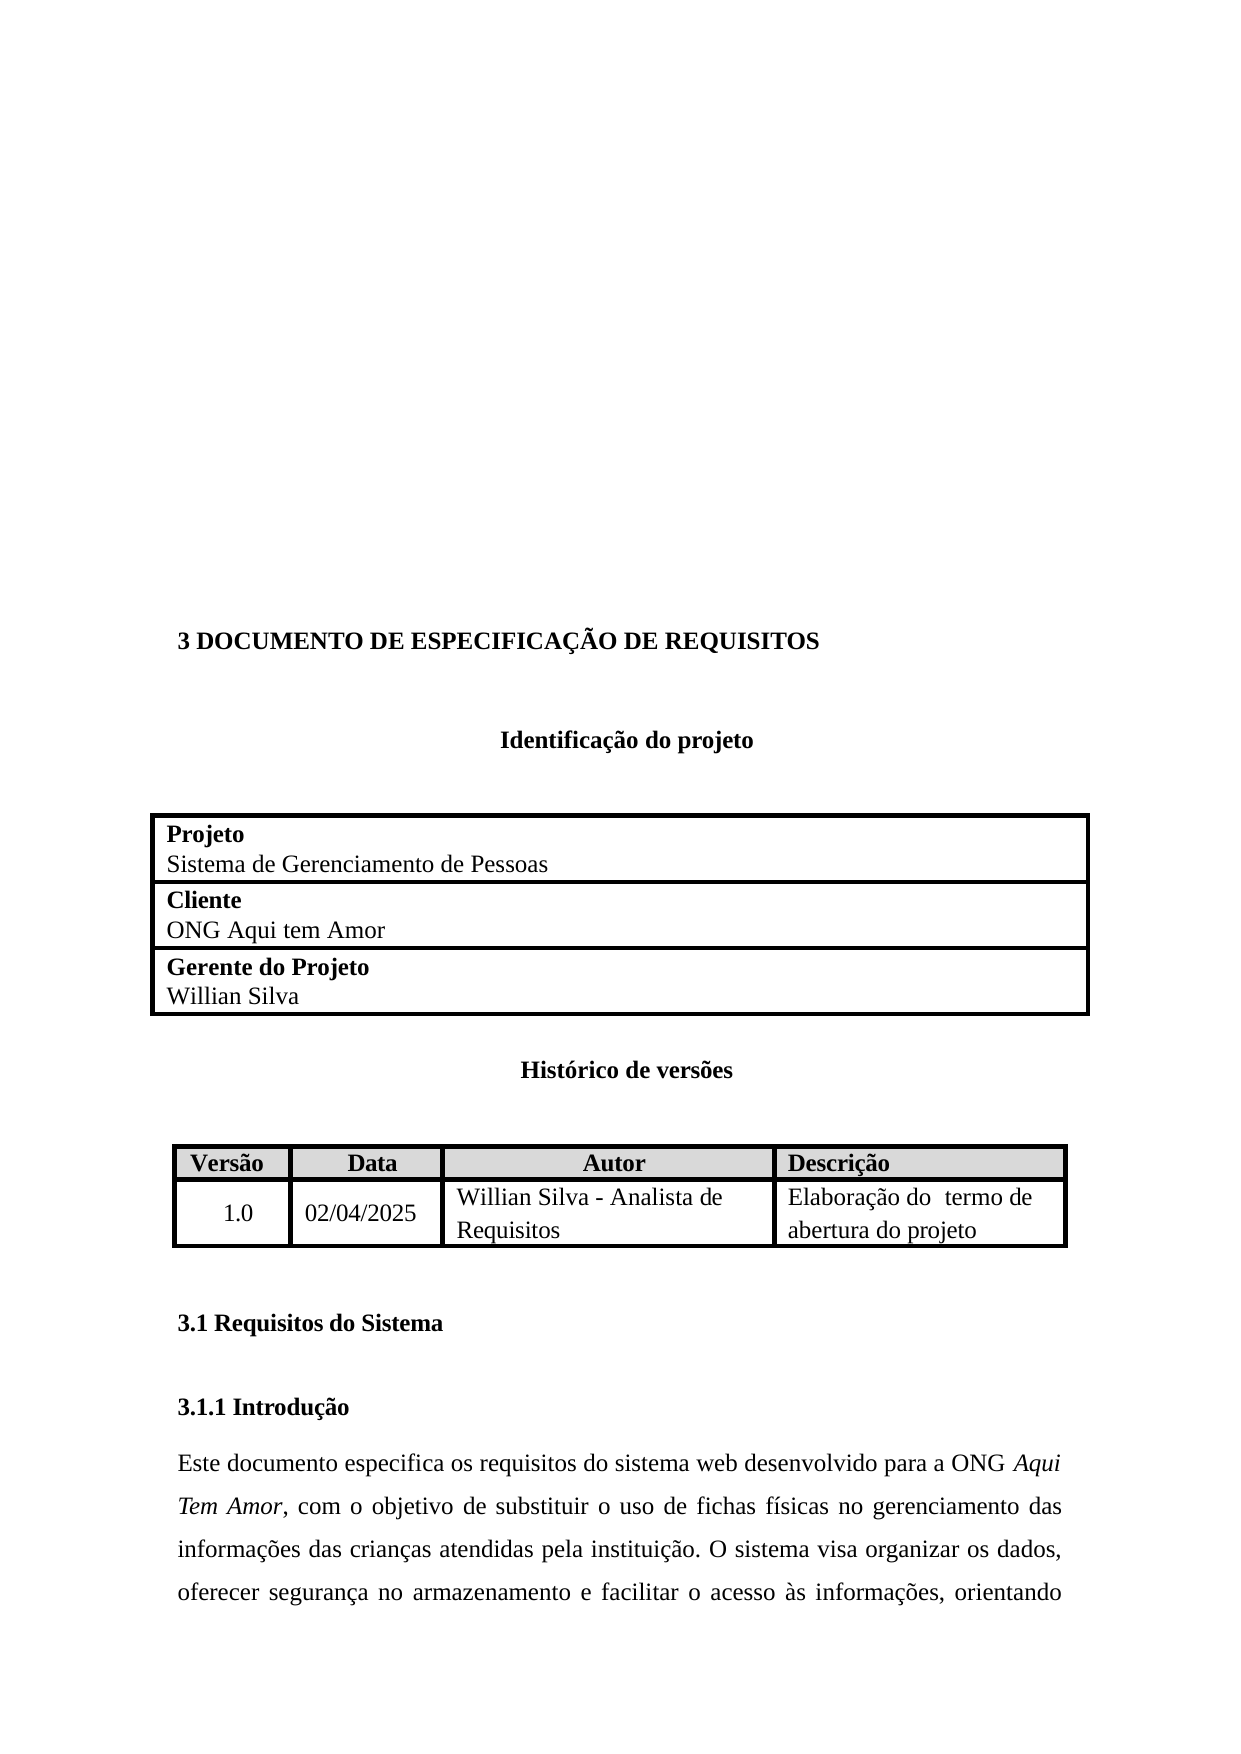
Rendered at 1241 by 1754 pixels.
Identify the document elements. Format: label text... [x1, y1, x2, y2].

table_header Projeto Sistema de Gerenciamento de Pessoas [155, 818, 1086, 879]
table_cell Gerente do Projeto Willian Silva [155, 950, 1086, 1012]
table_cell Willian Silva - Analista de Requisitos [445, 1182, 772, 1244]
text 3 DOCUMENTO DE ESPECIFICAÇÃO DE REQUISITOS [177, 626, 1063, 655]
table_header Descrição [777, 1149, 1063, 1177]
text 3.1.1 Introdução [177, 1392, 1063, 1421]
text 3.1 Requisitos do Sistema [177, 1308, 1063, 1337]
table_cell 1.0 [177, 1182, 288, 1244]
text Identificação do projeto [224, 725, 1030, 753]
text Histórico de versões [224, 1055, 1030, 1084]
table_cell Elaboração do termo de abertura do projeto [777, 1182, 1063, 1244]
table_cell Cliente ONG Aqui tem Amor [155, 884, 1086, 946]
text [177, 1448, 1063, 1606]
table_header Versão [177, 1149, 288, 1177]
table_cell 02/04/2025 [293, 1182, 440, 1244]
table_header Autor [445, 1149, 772, 1177]
table_header Data [293, 1149, 440, 1177]
